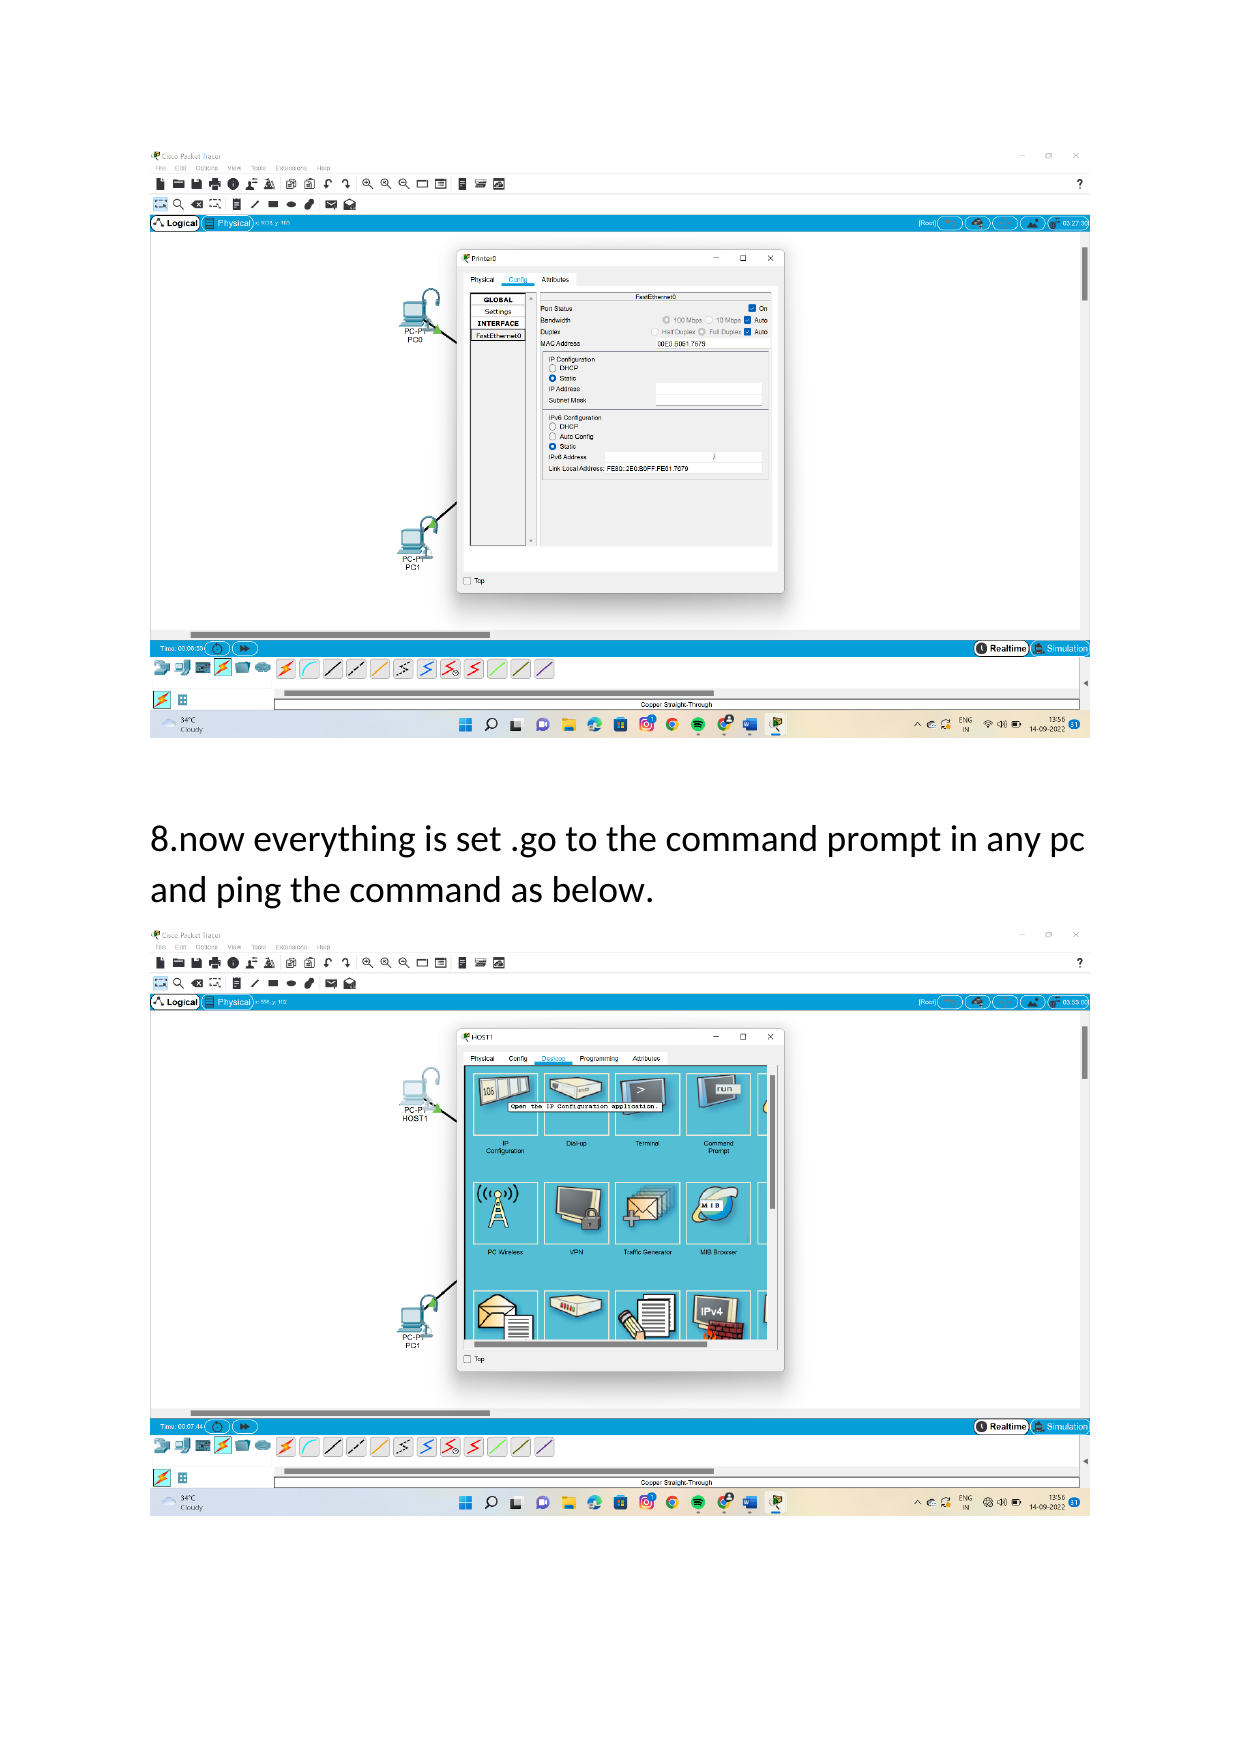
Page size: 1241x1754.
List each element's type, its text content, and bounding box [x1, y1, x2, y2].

picture [150, 928, 1090, 1516]
picture [973, 219, 982, 227]
picture [150, 150, 1090, 738]
text 8.now everything is set .go to the command prompt in any pc and ping the command as below. [150, 815, 1090, 911]
picture [973, 998, 982, 1006]
